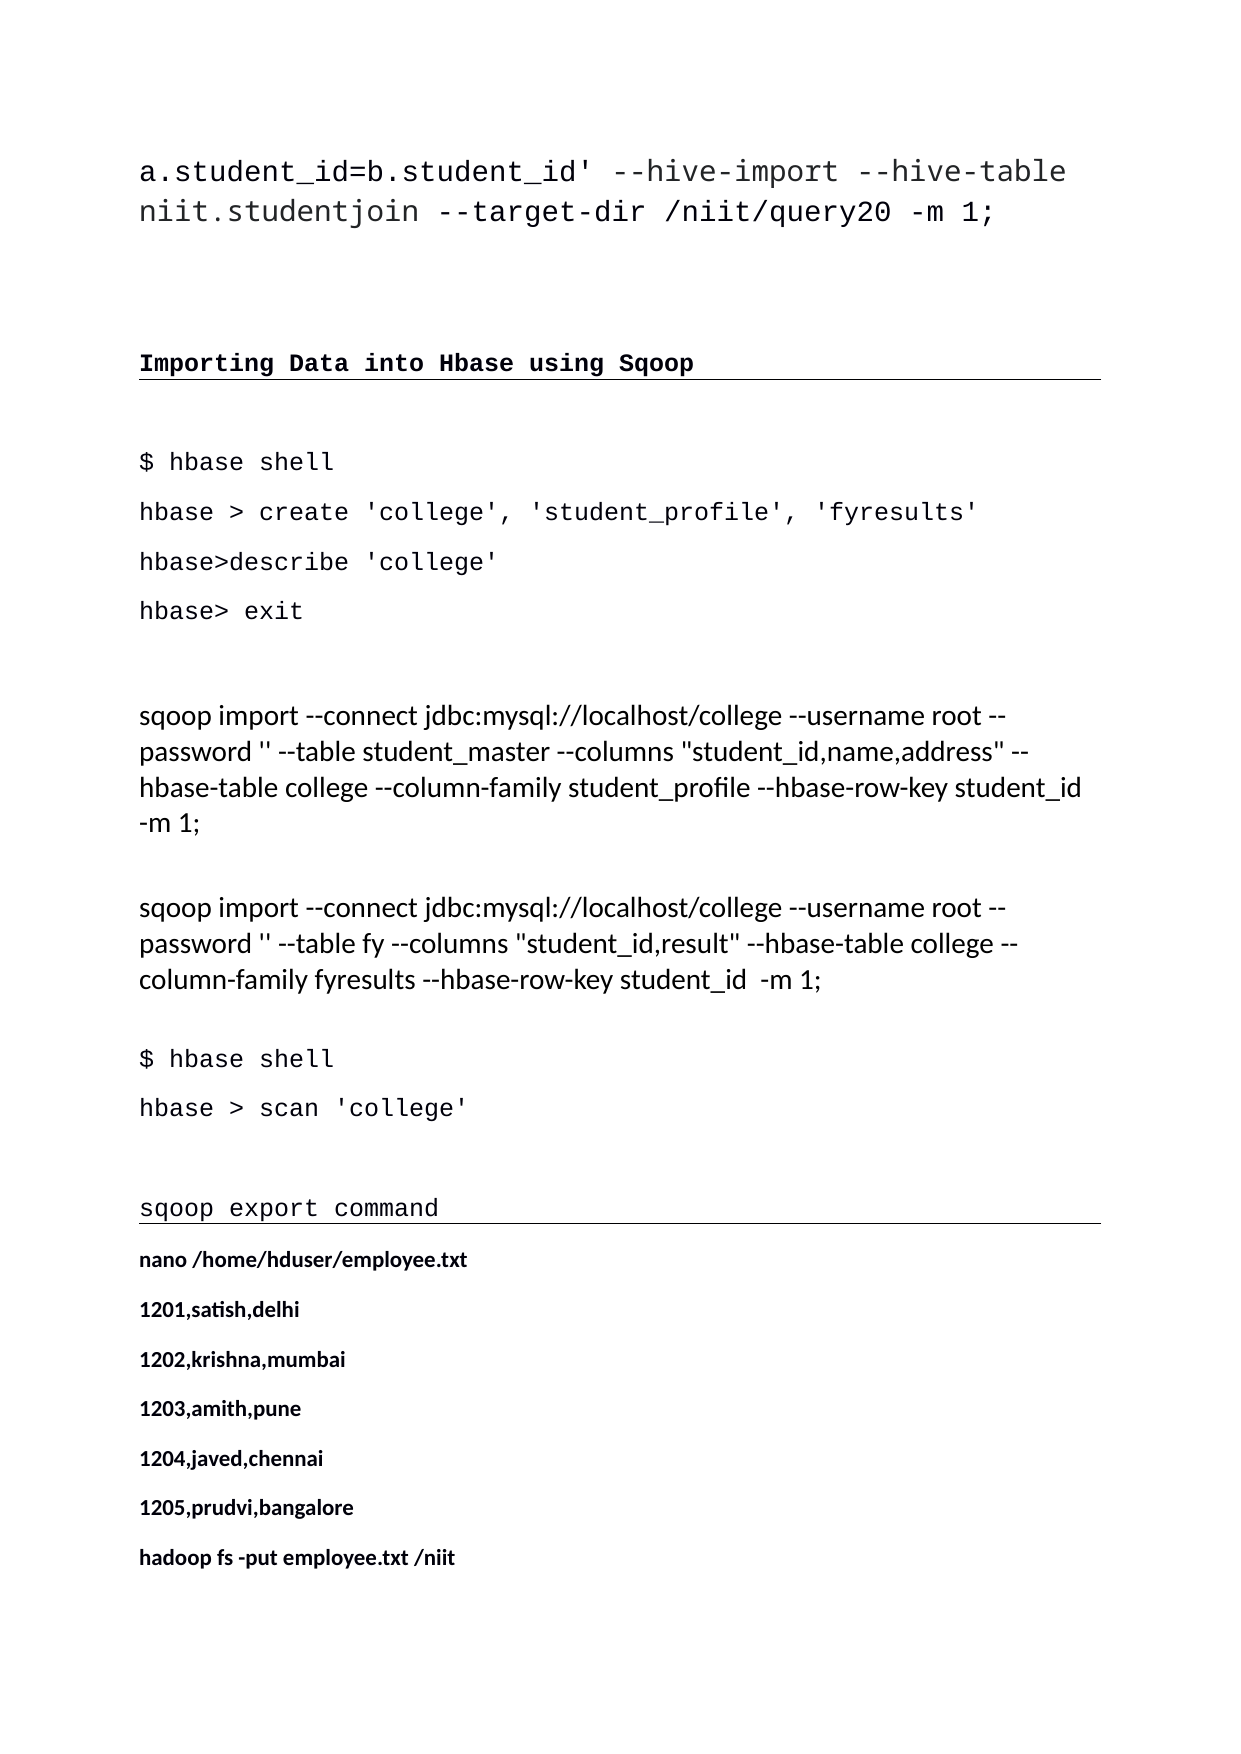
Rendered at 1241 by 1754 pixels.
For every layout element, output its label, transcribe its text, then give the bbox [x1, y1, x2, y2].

text sqoop export command [139, 1195, 1101, 1223]
text hadoop fs -put employee.txt /niit [139, 1542, 1101, 1571]
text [139, 150, 1101, 230]
text nano /home/hduser/employee.txt [139, 1245, 1101, 1273]
text hbase> exit [139, 598, 1101, 627]
text hbase > scan 'college' [139, 1096, 1101, 1124]
text 1203,amith,pune [139, 1393, 1101, 1422]
text hbase > create 'college', 'student_profile', 'fyresults' [139, 499, 1101, 528]
text sqoop import --connect jdbc:mysql://localhost/college --username root --password '' --table fy --columns "student_id,result" --hbase-table college --column-family fyresults --hbase-row-key student_id -m 1; [139, 889, 1101, 996]
text 1201,satish,delhi [139, 1294, 1101, 1323]
text $ hbase shell [139, 449, 1101, 478]
text 1204,javed,chennai [139, 1443, 1101, 1472]
text 1205,prudvi,bangalore [139, 1493, 1101, 1521]
text 1202,krishna,mumbai [139, 1344, 1101, 1373]
text $ hbase shell [139, 1046, 1101, 1075]
text sqoop import --connect jdbc:mysql://localhost/college --username root --password '' --table student_master --columns "student_id,name,address" --hbase-table college --column-family student_profile --hbase-row-key student_id -m 1; [139, 697, 1101, 840]
text hbase>describe 'college' [139, 549, 1101, 577]
text Importing Data into Hbase using Sqoop [139, 350, 1101, 379]
